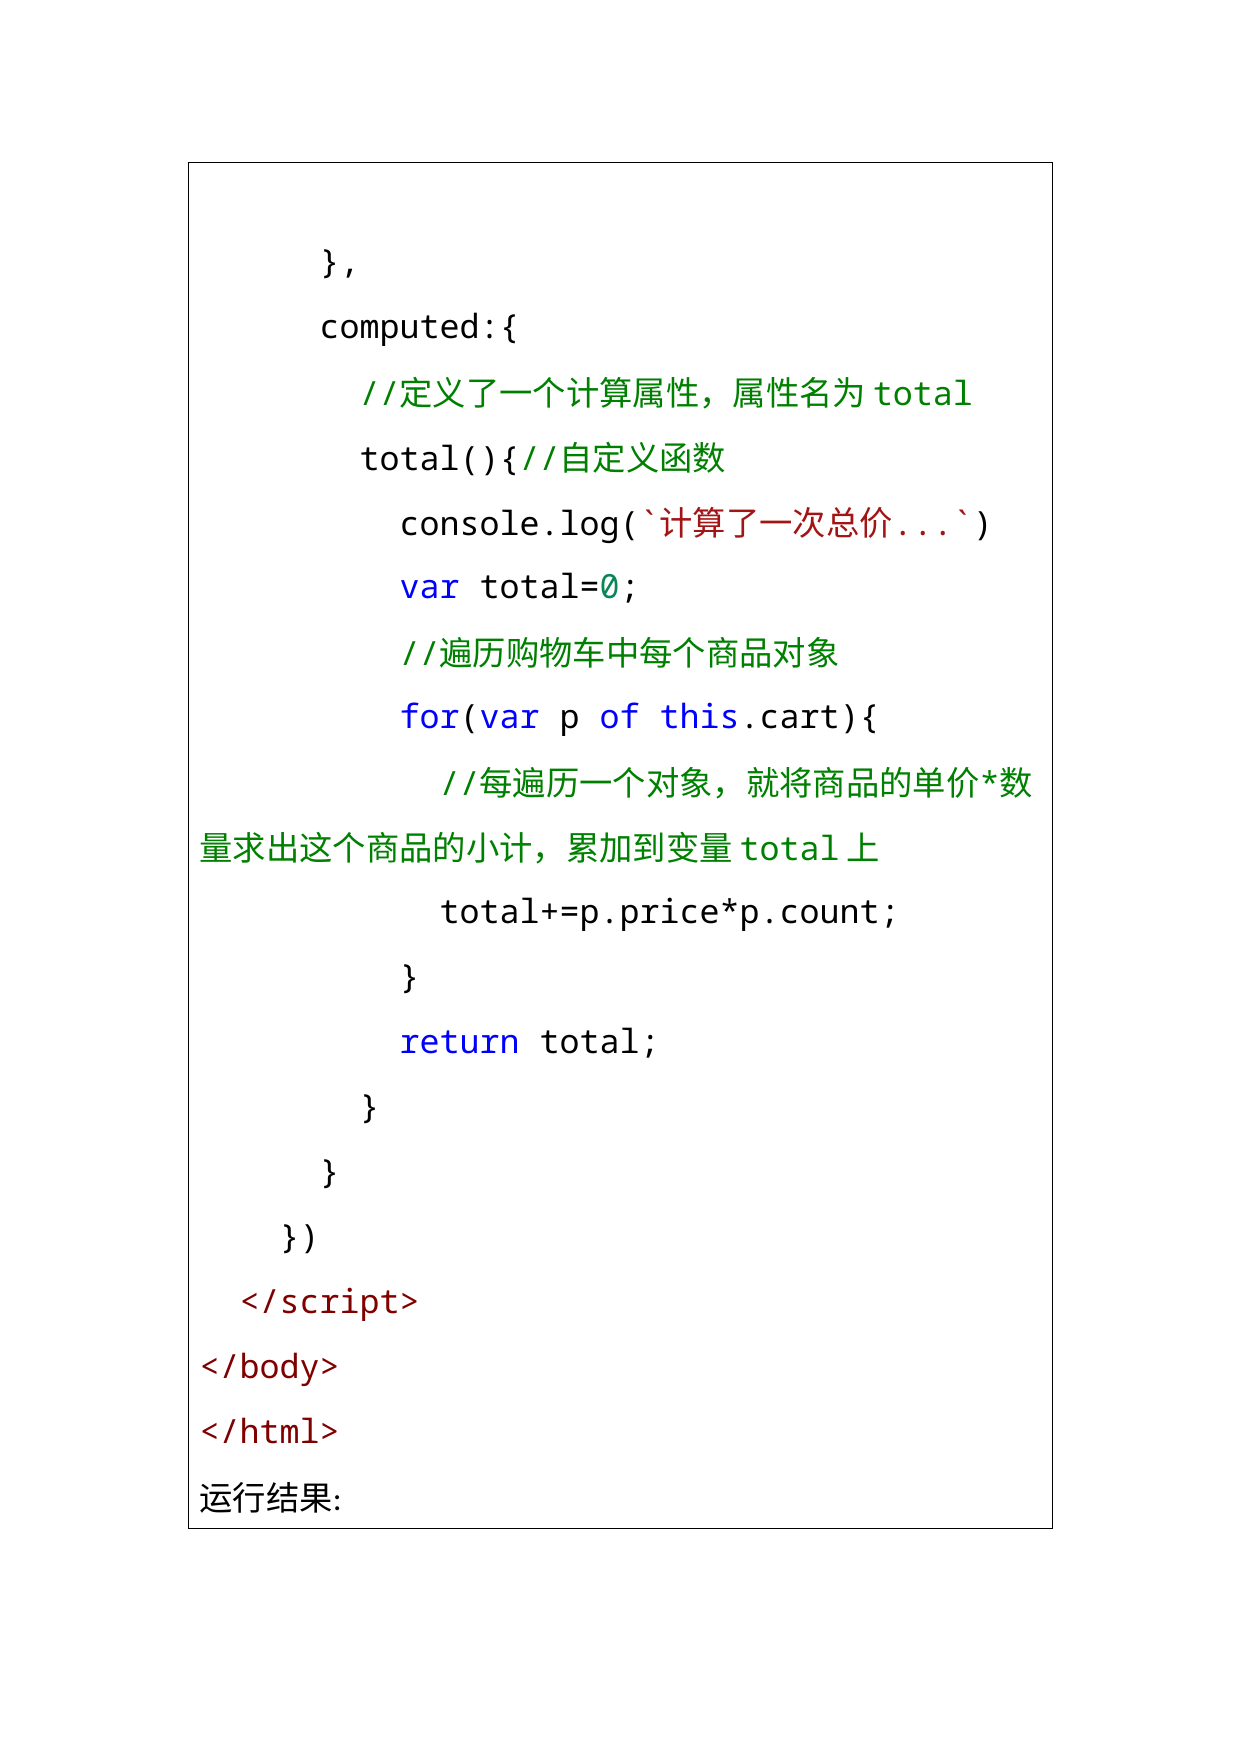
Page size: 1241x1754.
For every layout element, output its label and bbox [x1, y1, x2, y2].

table_header [189, 163, 1052, 1528]
